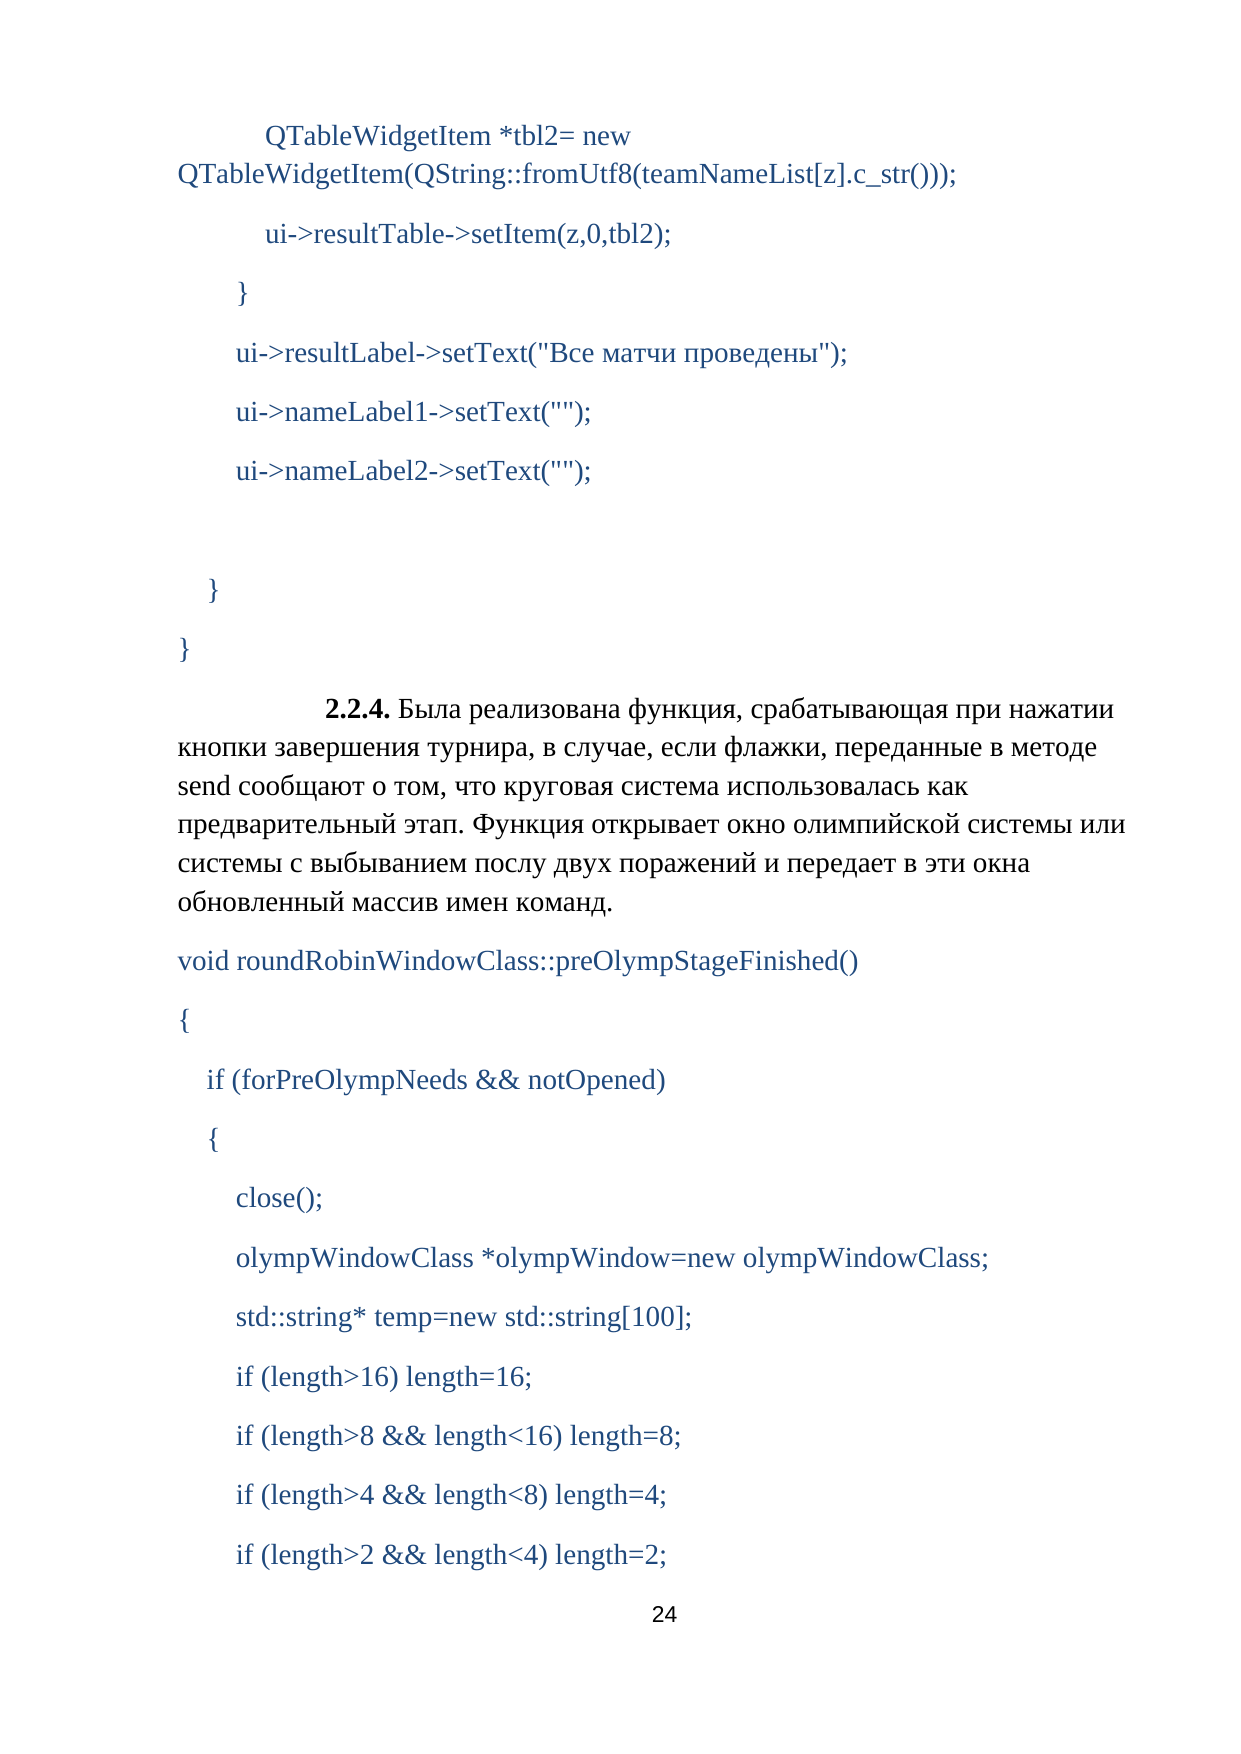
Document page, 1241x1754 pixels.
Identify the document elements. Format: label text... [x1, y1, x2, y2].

text if (length>2 && length<4) length=2; [177, 1537, 1152, 1570]
text ui->nameLabel1->setText(""); [177, 394, 1152, 428]
text if (length>16) length=16; [177, 1359, 1152, 1392]
text ui->resultLabel->setText("Все матчи проведены"); [177, 335, 1152, 368]
text if (length>8 && length<16) length=8; [177, 1418, 1152, 1452]
text olympWindowClass *olympWindow=new olympWindowClass; [177, 1240, 1152, 1273]
text std::string* temp=new std::string[100]; [177, 1299, 1152, 1333]
text if (forPreOlympNeeds && notOpened) [177, 1062, 1152, 1095]
text close(); [177, 1181, 1152, 1214]
text 2.2.4. Была реализована функция, срабатывающая при нажатии кнопки завершения турнира, в случае, если флажки, переданные в методе send сообщают о том, что круговая система использовалась как предварительный этап. Функция открывает окно олимпийской системы или системы с выбыванием послу двух поражений и передает в эти окна обновленный массив имен команд. [177, 691, 1152, 917]
text { [177, 1002, 1152, 1036]
text ui->resultTable->setItem(z,0,tbl2); [177, 216, 1152, 249]
text { [177, 1121, 1152, 1155]
text if (length>4 && length<8) length=4; [177, 1477, 1152, 1511]
text } [177, 572, 1152, 606]
text } [177, 275, 1152, 309]
text QTableWidgetItem *tbl2= new QTableWidgetItem(QString::fromUtf8(teamNameList[z].c_str())); [177, 118, 1152, 190]
text } [177, 632, 1152, 665]
text void roundRobinWindowClass::preOlympStageFinished() [177, 943, 1152, 977]
text ui->nameLabel2->setText(""); [177, 453, 1152, 487]
